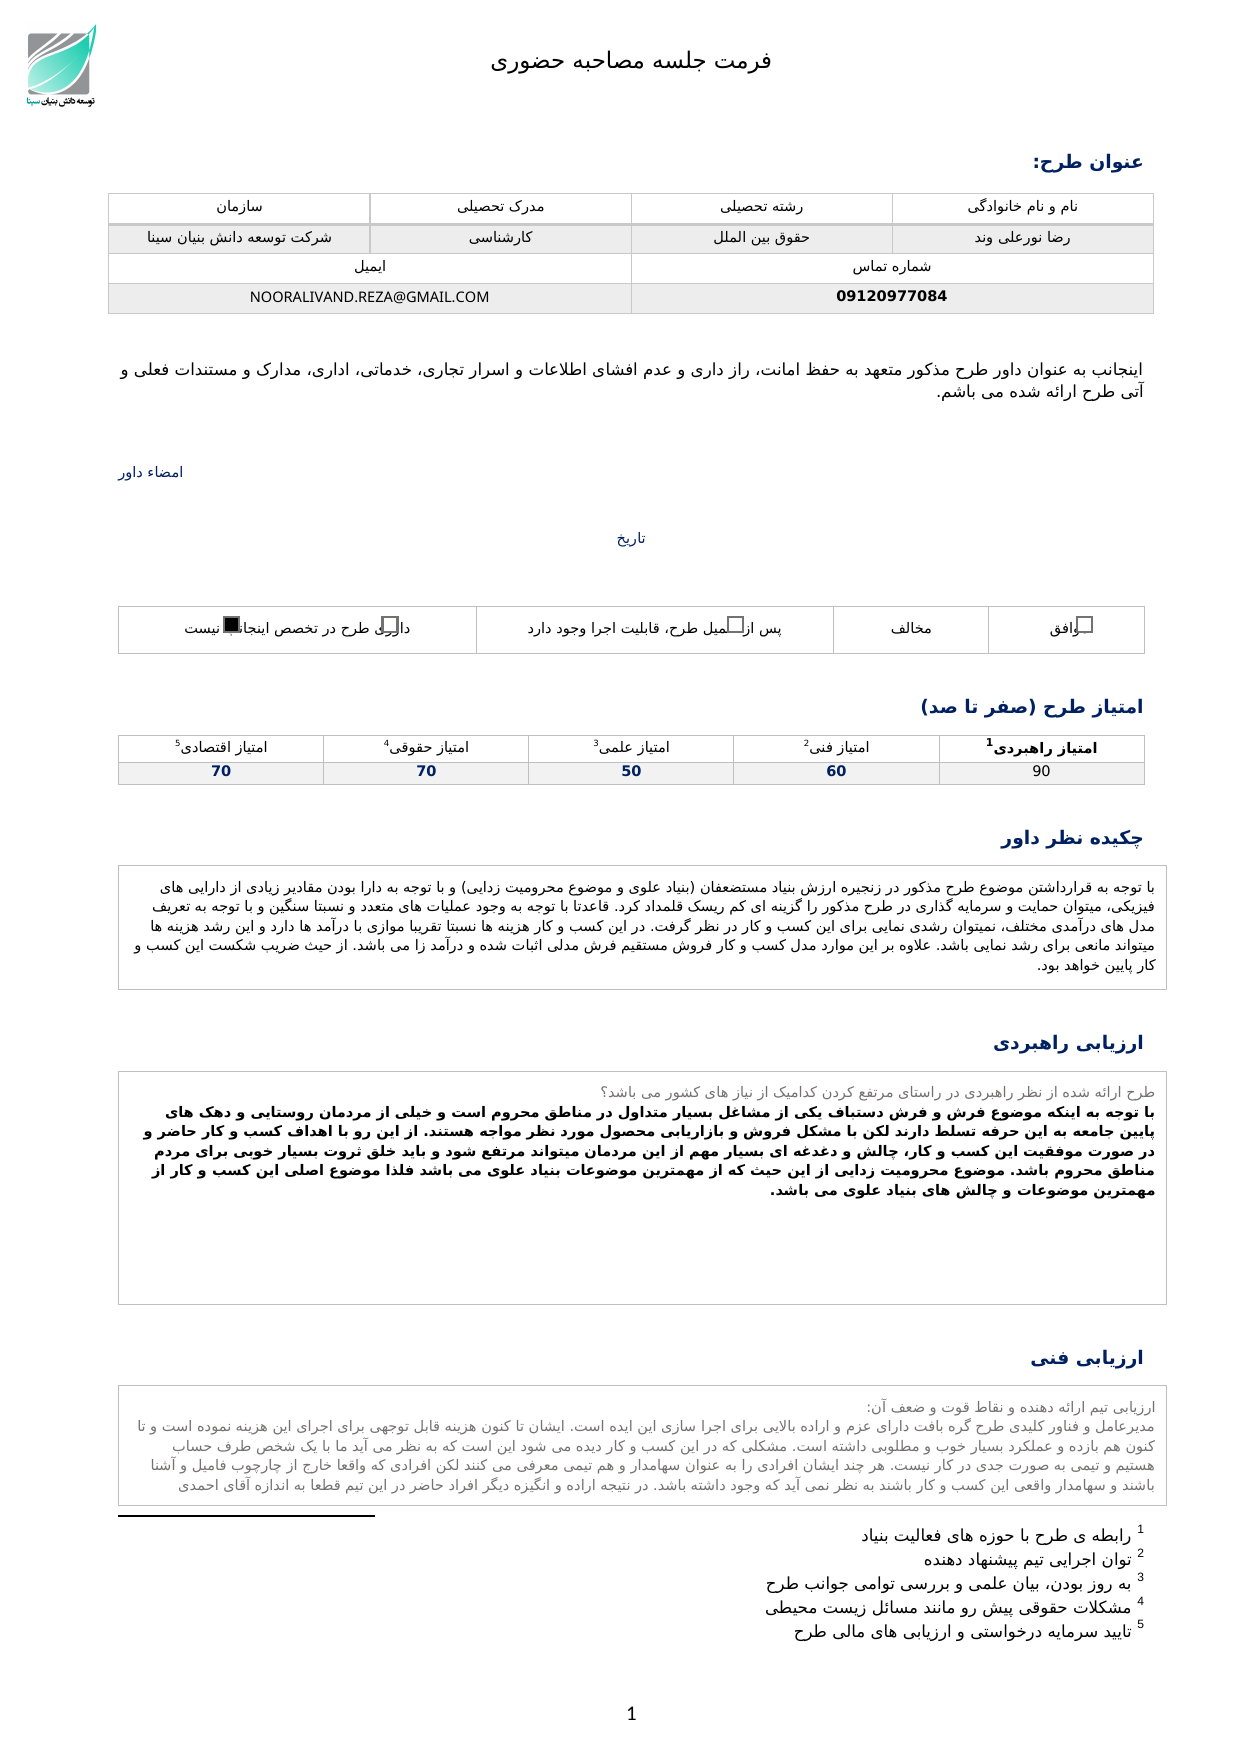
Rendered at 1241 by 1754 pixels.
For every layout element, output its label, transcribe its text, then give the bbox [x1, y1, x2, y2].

text عنوان طرح: [118, 151, 1144, 173]
table_header امتیاز فنی [734, 736, 939, 762]
table_cell کارشناسی [371, 226, 631, 253]
table_header سازمان [109, 194, 369, 223]
table_header داوری طرح در تخصص اینجانب نیست [119, 607, 476, 653]
text اینجانب به عنوان داور طرح مذکور متعهد به حفظ امانت، راز داری و عدم افشای اطلاعات و اسرار تجاری، خدماتی، اداری، مدارک و مستندات فعلی و آتی طرح ارائه شده می باشم. [118, 360, 1144, 401]
table_cell رضا نورعلی وند [893, 226, 1153, 253]
table_header نام و نام خانوادگی [893, 194, 1153, 223]
table_header طرح ارائه شده از نظر راهبردی در راستای مرتفع کردن کدامیک از نیاز های کشور می باشد؟ با توجه به اینکه موضوع فرش و فرش دستباف یکی از مشاغل بسیار متداول در مناطق محروم است و خیلی از مردمان روستایی و دهک های پایین جامعه به این حرفه تسلط دارند لکن با مشکل فروش و بازاریابی محصول مورد نظر مواجه هستند. از این رو با اهداف کسب و کار حاضر و در صورت موفقیت این کسب و کار، چالش و دغدغه ای بسیار مهم از این مردمان میتواند مرتفع شود و باید خلق ثروت بسیار خوبی برای مردم مناطق محروم باشد. موضوع محرومیت زدایی از این حیث که از مهمترین موضوعات بنیاد علوی می باشد فلذا موضوع اصلی این کسب و کار از مهمترین موضوعات و چالش های بنیاد علوی می باشد. [119, 1072, 1166, 1304]
table_cell 70 [119, 763, 323, 784]
table_header امتیاز راهبردی [940, 736, 1144, 762]
table_cell 70 [324, 763, 528, 784]
table_cell شرکت توسعه دانش بنیان سینا [109, 226, 369, 253]
table_cell 09120977084 [632, 284, 1153, 313]
table_cell 90 [940, 763, 1144, 784]
text امضاء داور [118, 464, 1144, 481]
table_cell حقوق بین الملل [632, 226, 892, 253]
table_cell nooralivand.reza@gmail.com [109, 284, 631, 313]
table_cell ایمیل [109, 254, 631, 283]
table_header رشته تحصیلی [632, 194, 892, 223]
table_cell 60 [734, 763, 939, 784]
table_cell شماره تماس [632, 254, 1153, 283]
text ارزیابی راهبردی [118, 1032, 1144, 1054]
table_header مخالف [834, 607, 988, 653]
table_header امتیاز اقتصادی [119, 736, 323, 762]
text چکیده نظر داور [118, 827, 1144, 849]
text ارزیابی فنی [118, 1347, 1144, 1369]
table_cell 50 [529, 763, 733, 784]
picture [24, 22, 97, 107]
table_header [119, 1386, 1166, 1505]
table_header با توجه به قرارداشتن موضوع طرح مذکور در زنجیره ارزش بنیاد مستضعفان (بنیاد علوی و موضوع محرومیت زدایی) و با توجه به دارا بودن مقادیر زیادی از دارایی های فیزیکی، میتوان حمایت و سرمایه گذاری در طرح مذکور را گزینه ای کم ریسک قلمداد کرد. قاعدتا با توجه به وجود عملیات های متعدد و نسبتا سنگین و با توجه به تعریف مدل های درآمدی مختلف، نمیتوان رشدی نمایی برای این کسب و کار در نظر گرفت. در این کسب و کار هزینه ها نسبتا تقریبا موازی با درآمد ها دارد و این رشد هزینه ها میتواند مانعی برای رشد نمایی باشد. علاوه بر این موارد مدل کسب و کار فروش مستقیم فرش مدلی اثبات شده و درآمد زا می باشد. از حیث ضریب شکست این کسب و کار پایین خواهد بود. [119, 866, 1166, 989]
text امتیاز طرح (صفر تا صد) [118, 696, 1144, 718]
text تاریخ [118, 500, 1144, 547]
table_header امتیاز حقوقی [324, 736, 528, 762]
table_header مدرک تحصیلی [371, 194, 631, 223]
table_header امتیاز علمی [529, 736, 733, 762]
table_header موافق [989, 607, 1144, 653]
table_header پس از تکمیل طرح، قابلیت اجرا وجود دارد [477, 607, 833, 653]
